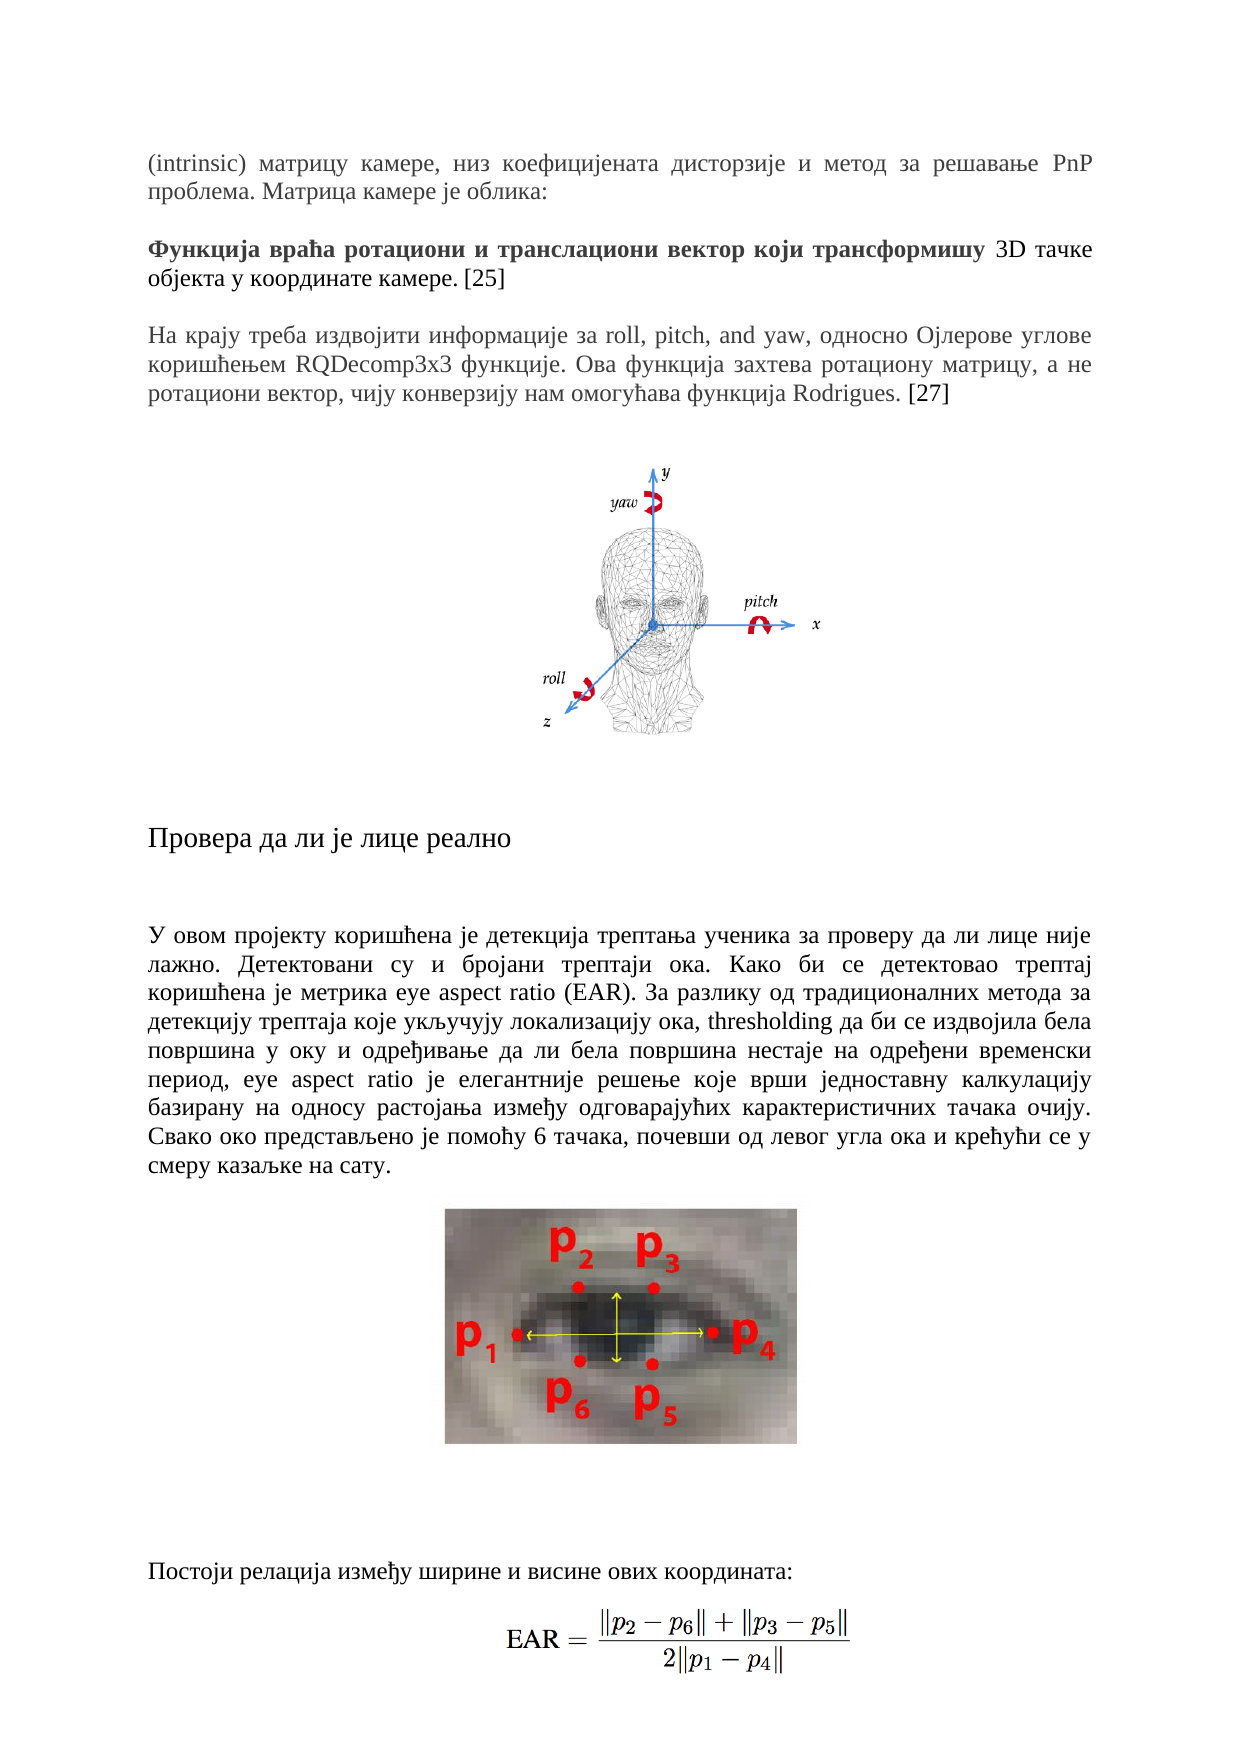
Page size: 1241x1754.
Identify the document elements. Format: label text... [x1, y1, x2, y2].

text Постоји релација између ширине и висине ових координата: [148, 1556, 1093, 1585]
subtitle Провера да ли је лице реално [148, 820, 1093, 854]
picture [430, 1195, 811, 1453]
text Функција враћа ротациони и транслациони вектор који трансформишу 3D тачке објекта у координате камере. [25] [148, 234, 1093, 291]
picture [321, 432, 1002, 788]
text У овом пројекту коришћена је детекција трептања ученика за проверу да ли лице није лажно. Детектовани су и бројани трептаји ока. Како би се детектовао трептај коришћена је метрика eye aspect ratio (EAR). За разлику од традиционалних метода за детекцију трептаја које укључују локализацију ока, thresholding да би се издвојила бела површина у оку и одређивање да ли бела површина нестаје на одређени временски период, eye aspect ratio је елегантније решење које врши једноставну калкулацију базирану на односу растојања између одговарајућих карактеристичних тачака очију. Свако око представљено је помоћу 6 тачака, почевши од левог угла ока и крећући се у смеру казаљке на сату. [148, 920, 1093, 1179]
picture [486, 1596, 873, 1683]
text На крају треба издвојити информације за roll, pitch, and yaw, односно Ојлерове углове коришћењем RQDecomp3x3 функције. Ова функција захтева ротациону матрицу, а не ротациони вектор, чију конверзију нам омогућава функција Rodrigues. [27] [148, 320, 1093, 406]
